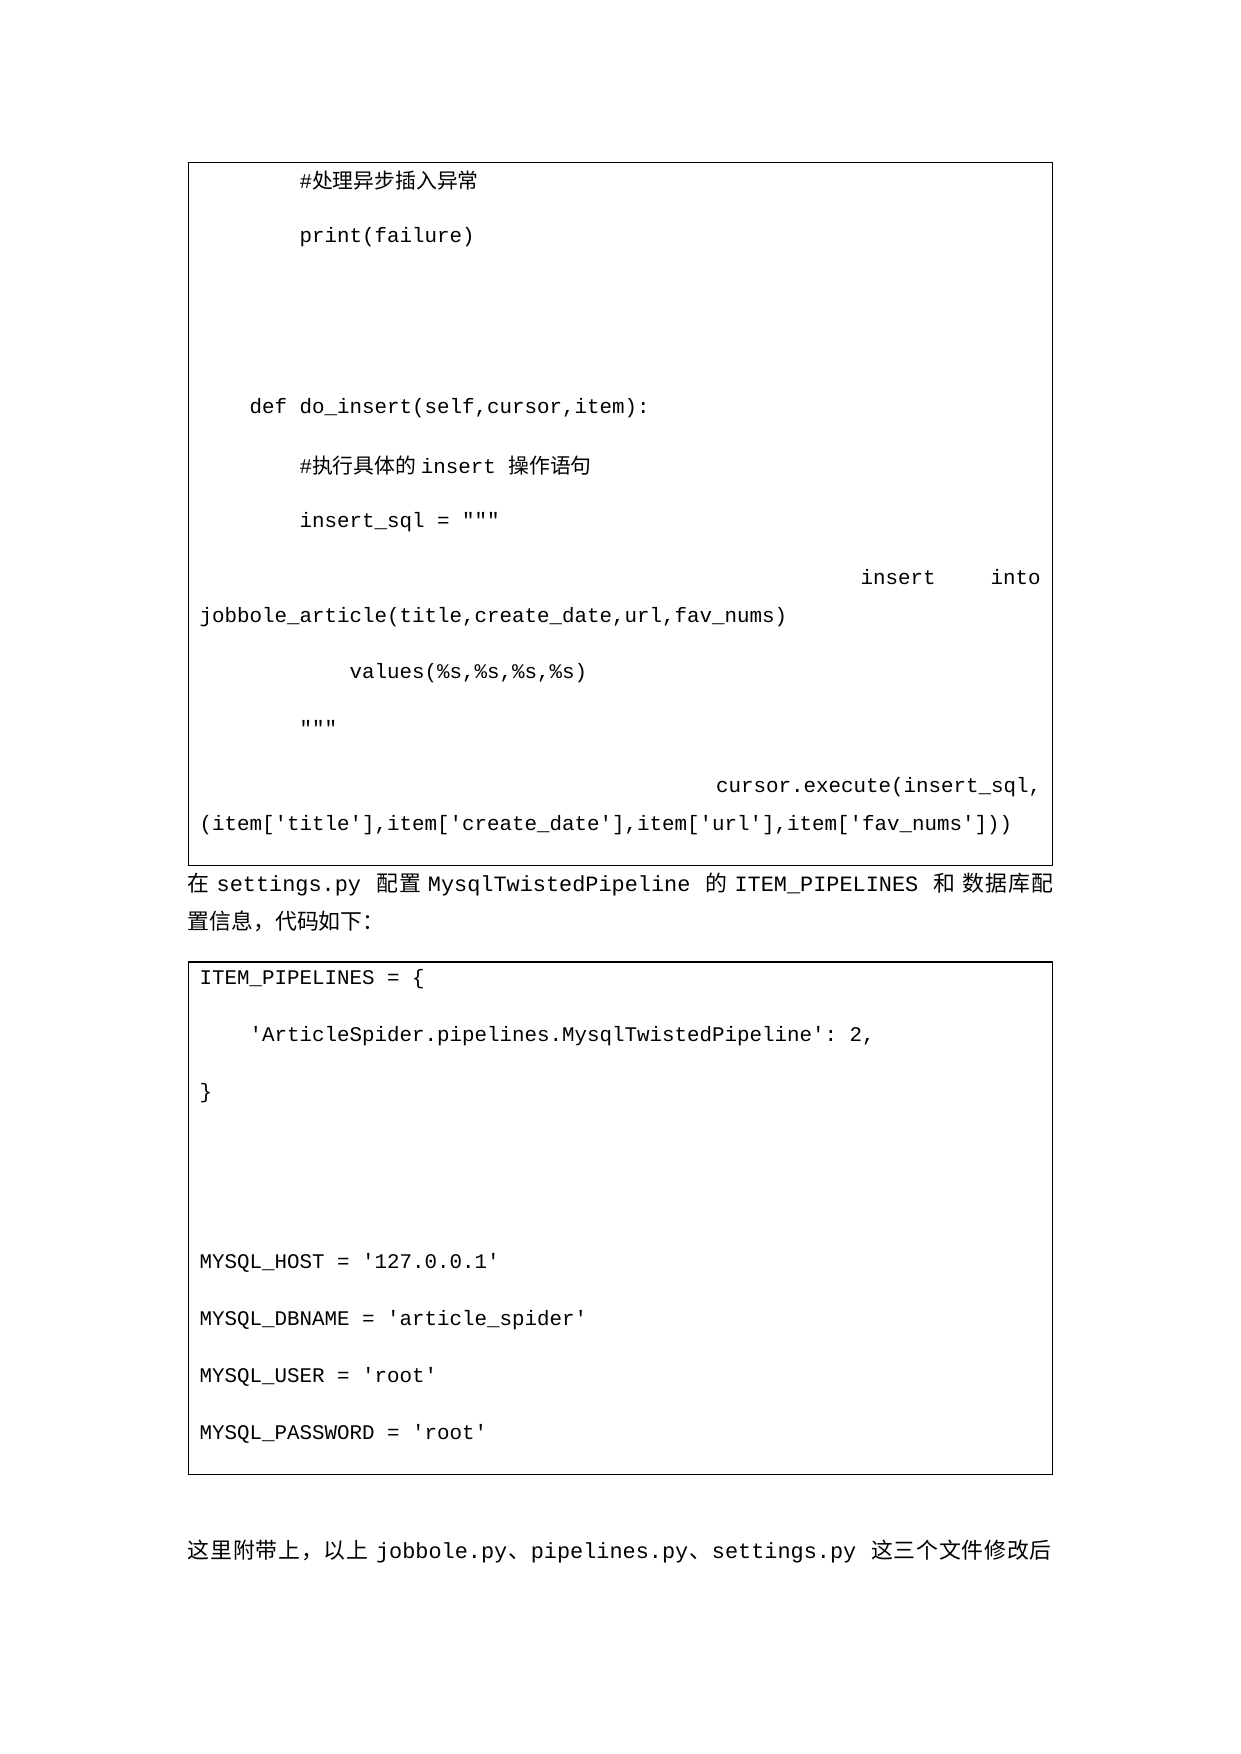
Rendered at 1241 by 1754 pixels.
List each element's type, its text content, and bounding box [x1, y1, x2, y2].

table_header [189, 163, 1052, 865]
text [187, 1532, 1053, 1565]
text 在 settings.py 配置 MysqlTwistedPipeline 的 ITEM_PIPELINES 和 数据库配置信息，代码如下： [187, 866, 1053, 936]
table_header ITEM_PIPELINES = { 'ArticleSpider.pipelines.MysqlTwistedPipeline': 2, } MYSQL_HOST = '127.0.0.1' MYSQL_DBNAME = 'article_spider' MYSQL_USER = 'root' MYSQL_PASSWORD = 'root' [189, 963, 1052, 1474]
